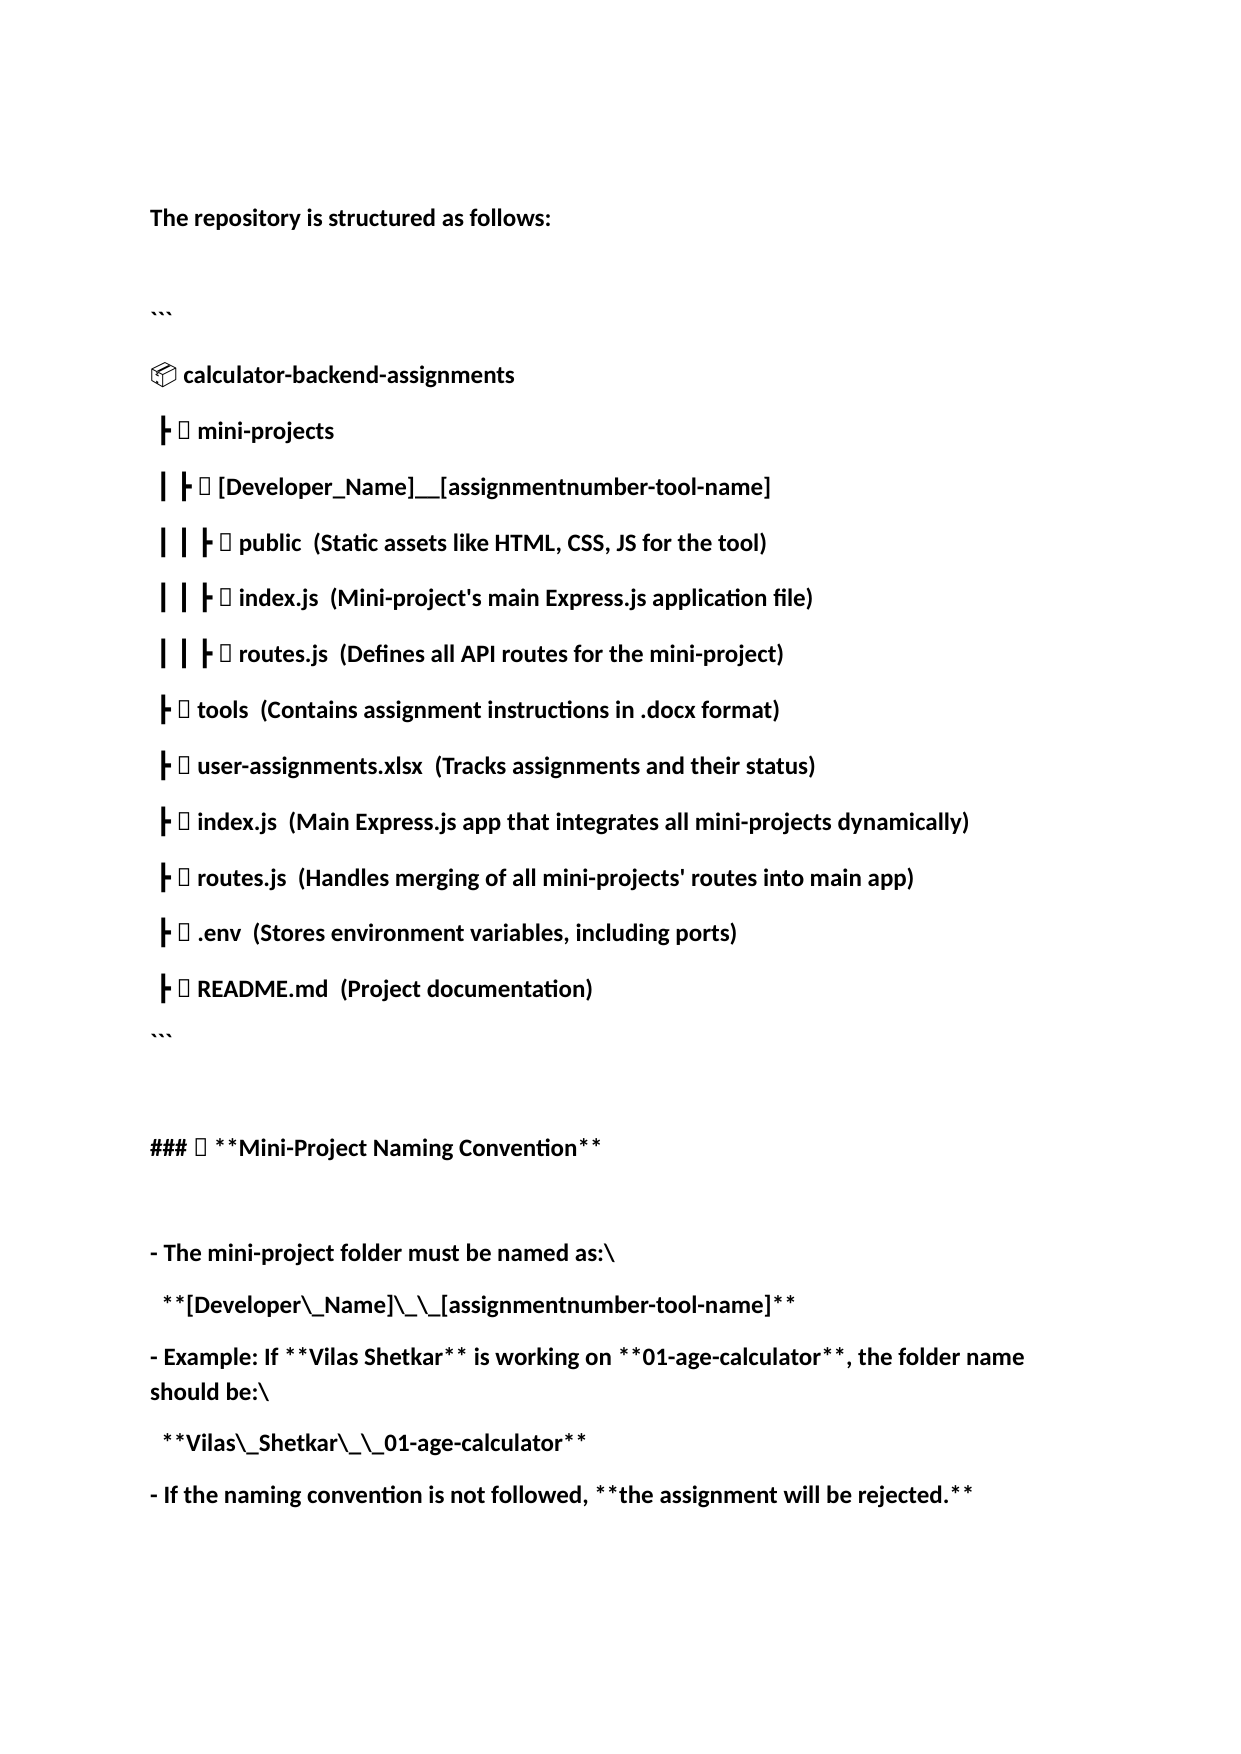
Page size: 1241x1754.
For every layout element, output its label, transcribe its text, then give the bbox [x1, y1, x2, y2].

text - The mini-project folder must be named as:\ [150, 1237, 1090, 1268]
text ┃ ┃ ┣ 📂 public (Static assets like HTML, CSS, JS for the tool) [150, 524, 1090, 558]
text - If the naming convention is not followed, **the assignment will be rejected.** [150, 1479, 1090, 1510]
text ### 🔖 **Mini-Project Naming Convention** [150, 1130, 1090, 1164]
text ┣ 📂 mini-projects [150, 412, 1090, 447]
text ``` [150, 1027, 1090, 1057]
text ┣ 📜 README.md (Project documentation) [150, 971, 1090, 1005]
text ┣ 📜 .env (Stores environment variables, including ports) [150, 915, 1090, 949]
text ┃ ┃ ┣ 📜 routes.js (Defines all API routes for the mini-project) [150, 636, 1090, 670]
text ┣ 📜 index.js (Main Express.js app that integrates all mini-projects dynamically) [150, 803, 1090, 837]
text ┣ 📜 user-assignments.xlsx (Tracks assignments and their status) [150, 747, 1090, 782]
text ``` [150, 305, 1090, 336]
text **[Developer\_Name]\_\_[assignmentnumber-tool-name]** [150, 1289, 1090, 1320]
text **Vilas\_Shetkar\_\_01-age-calculator** [150, 1427, 1090, 1458]
text ┃ ┣ 📂 [Developer_Name]__[assignmentnumber-tool-name] [150, 468, 1090, 502]
text ┣ 📂 tools (Contains assignment instructions in .docx format) [150, 692, 1090, 726]
text - Example: If **Vilas Shetkar** is working on **01-age-calculator**, the folder name should be:\ [150, 1341, 1090, 1406]
text The repository is structured as follows: [150, 202, 1090, 232]
text ┃ ┃ ┣ 📜 index.js (Mini-project's main Express.js application file) [150, 580, 1090, 614]
text 📦 calculator-backend-assignments [150, 357, 1090, 391]
text ┣ 📜 routes.js (Handles merging of all mini-projects' routes into main app) [150, 859, 1090, 893]
